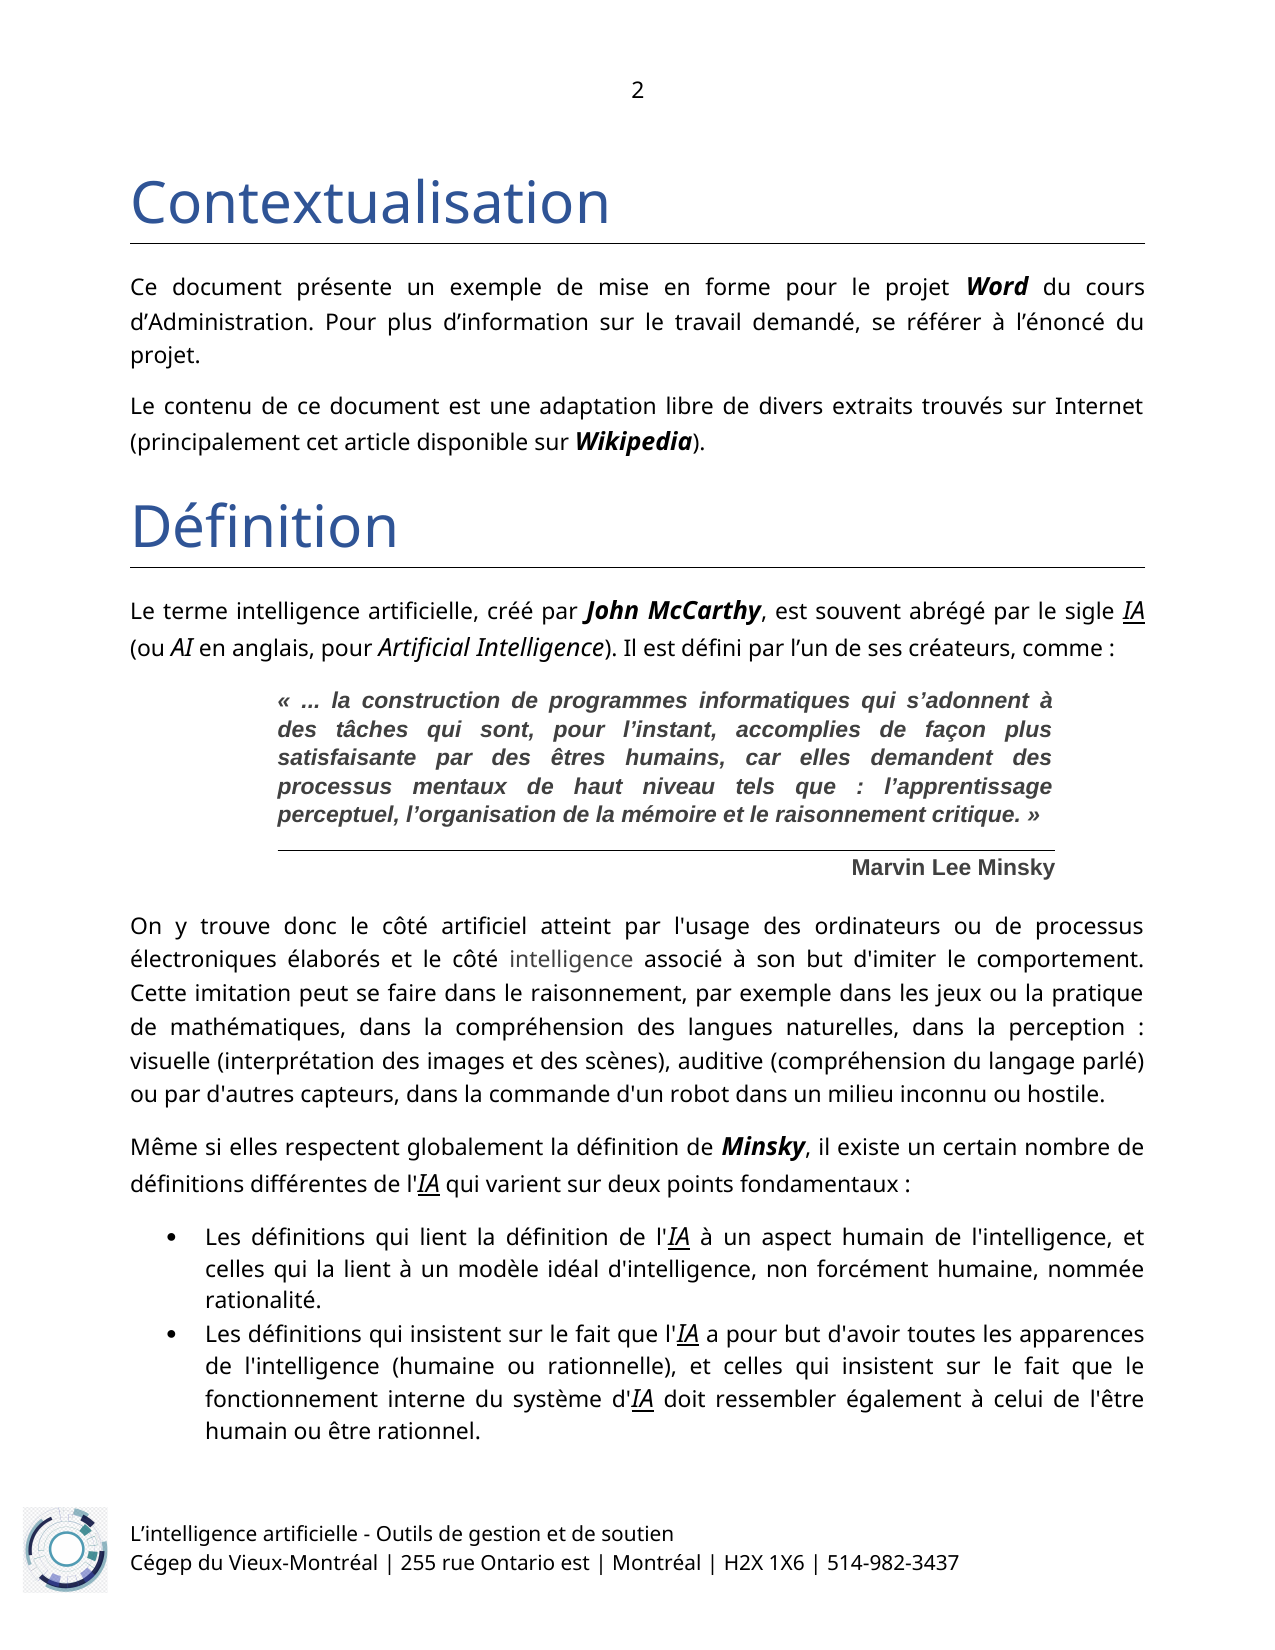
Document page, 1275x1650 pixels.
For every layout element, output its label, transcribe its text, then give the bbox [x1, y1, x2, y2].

text On y trouve donc le côté artificiel atteint par l'usage des ordinateurs ou de processus électroniques élaborés et le côté intelligence associé à son but d'imiter le comportement. Cette imitation peut se faire dans le raisonnement, par exemple dans les jeux ou la pratique de mathématiques, dans la compréhension des langues naturelles, dans la perception : visuelle (interprétation des images et des scènes), auditive (compréhension du langage parlé) ou par d'autres capteurs, dans la commande d'un robot dans un milieu inconnu ou hostile. [130, 910, 1145, 1110]
text Ce document présente un exemple de mise en forme pour le projet Word du cours d’Administration. Pour plus d’information sur le travail demandé, se référer à l’énoncé du projet. [130, 269, 1145, 371]
subtitle Définition [130, 485, 1145, 567]
picture [22, 1507, 108, 1593]
text Même si elles respectent globalement la définition de Minsky, il existe un certain nombre de définitions différentes de l'IA qui varient sur deux points fondamentaux : [130, 1129, 1145, 1200]
text Le contenu de ce document est une adaptation libre de divers extraits trouvés sur Internet (principalement cet article disponible sur Wikipedia). [130, 390, 1145, 458]
subtitle Contextualisation [130, 161, 1145, 243]
text Marvin Lee Minsky [277, 851, 1055, 880]
list Les définitions qui lient la définition de l'IA à un aspect humain de l'intelligence, et celles qui la lient à un modèle idéal d'intelligence, non forcément humaine, nommée rationalité. [167, 1219, 1145, 1316]
text Le terme intelligence artificielle, créé par John McCarthy, est souvent abrégé par le sigle IA (ou AI en anglais, pour Artificial Intelligence). Il est défini par l’un de ses créateurs, comme : [130, 593, 1145, 664]
text « ... la construction de programmes informatiques qui s’adonnent à des tâches qui sont, pour l’instant, accomplies de façon plus satisfaisante par des êtres humains, car elles demandent des processus mentaux de haut niveau tels que : l’apprentissage perceptuel, l’organisation de la mémoire et le raisonnement critique. » [277, 687, 1055, 827]
